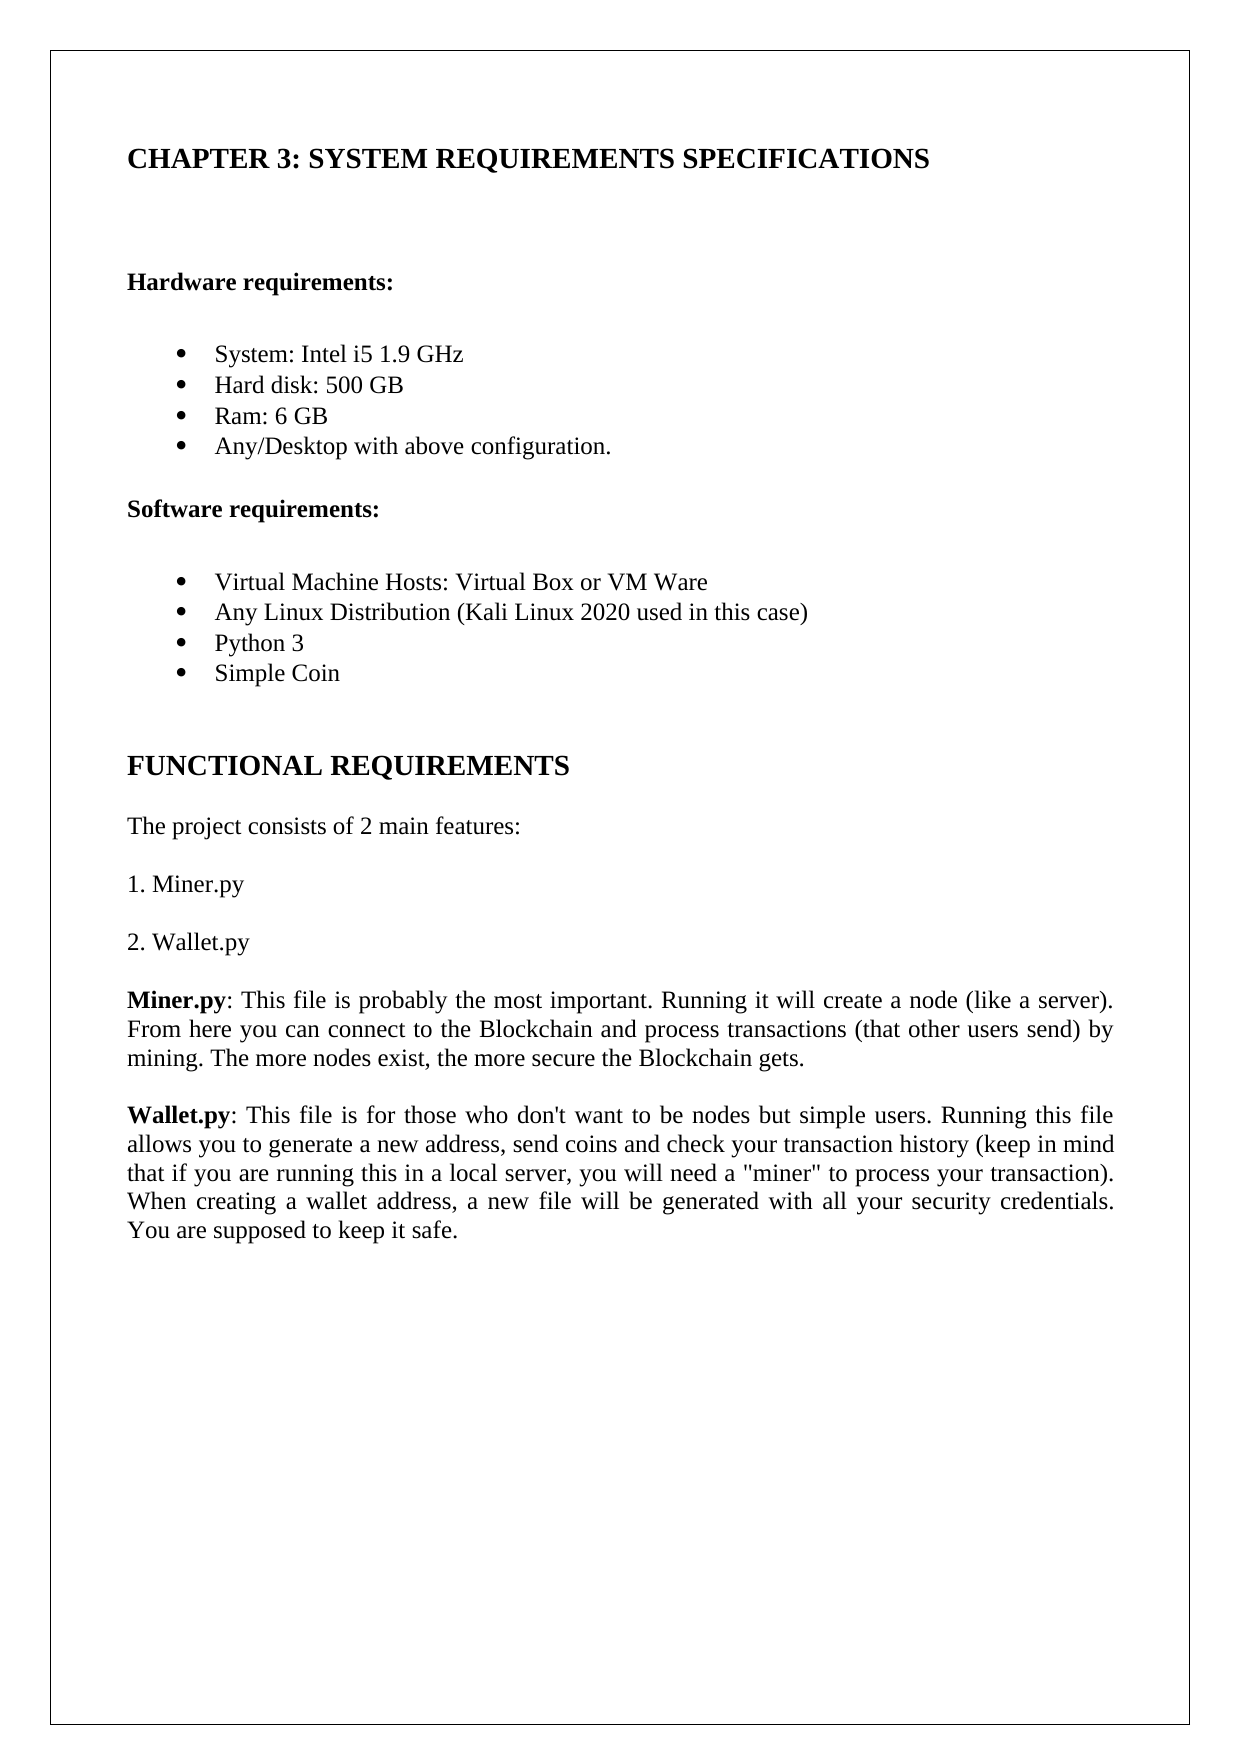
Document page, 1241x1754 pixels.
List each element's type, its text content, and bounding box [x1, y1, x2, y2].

list Any Linux Distribution (Kali Linux 2020 used in this case) [177, 596, 1130, 627]
list System: Intel i5 1.9 GHz [177, 338, 1130, 369]
list Ram: 6 GB [177, 400, 1130, 430]
text The project consists of 2 main features: [127, 811, 1130, 840]
list Python 3 [177, 627, 1130, 657]
text Wallet.py: This file is for those who don't want to be nodes but simple users. Running this file allows you to generate a new address, send coins and check your transaction history (keep in mind that if you are running this in a local server, you will need a "miner" to process your transaction). When creating a wallet address, a new file will be generated with all your security credentials. You are supposed to keep it safe. [127, 1100, 1115, 1244]
subtitle Software requirements: [127, 494, 1130, 523]
subtitle CHAPTER 3: SYSTEM REQUIREMENTS SPECIFICATIONS [127, 141, 1130, 175]
list Any/Desktop with above configuration. [177, 430, 1130, 461]
list Simple Coin [177, 657, 1130, 688]
subtitle FUNCTIONAL REQUIREMENTS [127, 748, 1130, 782]
subtitle Hardware requirements: [127, 267, 1130, 296]
list Miner.py [127, 869, 1130, 898]
text Miner.py: This file is probably the most important. Running it will create a node (like a server). From here you can connect to the Blockchain and process transactions (that other users send) by mining. The more nodes exist, the more secure the Blockchain gets. [127, 985, 1115, 1071]
list Wallet.py [127, 927, 1130, 956]
list Hard disk: 500 GB [177, 369, 1130, 399]
list Virtual Machine Hosts: Virtual Box or VM Ware [177, 566, 1130, 596]
